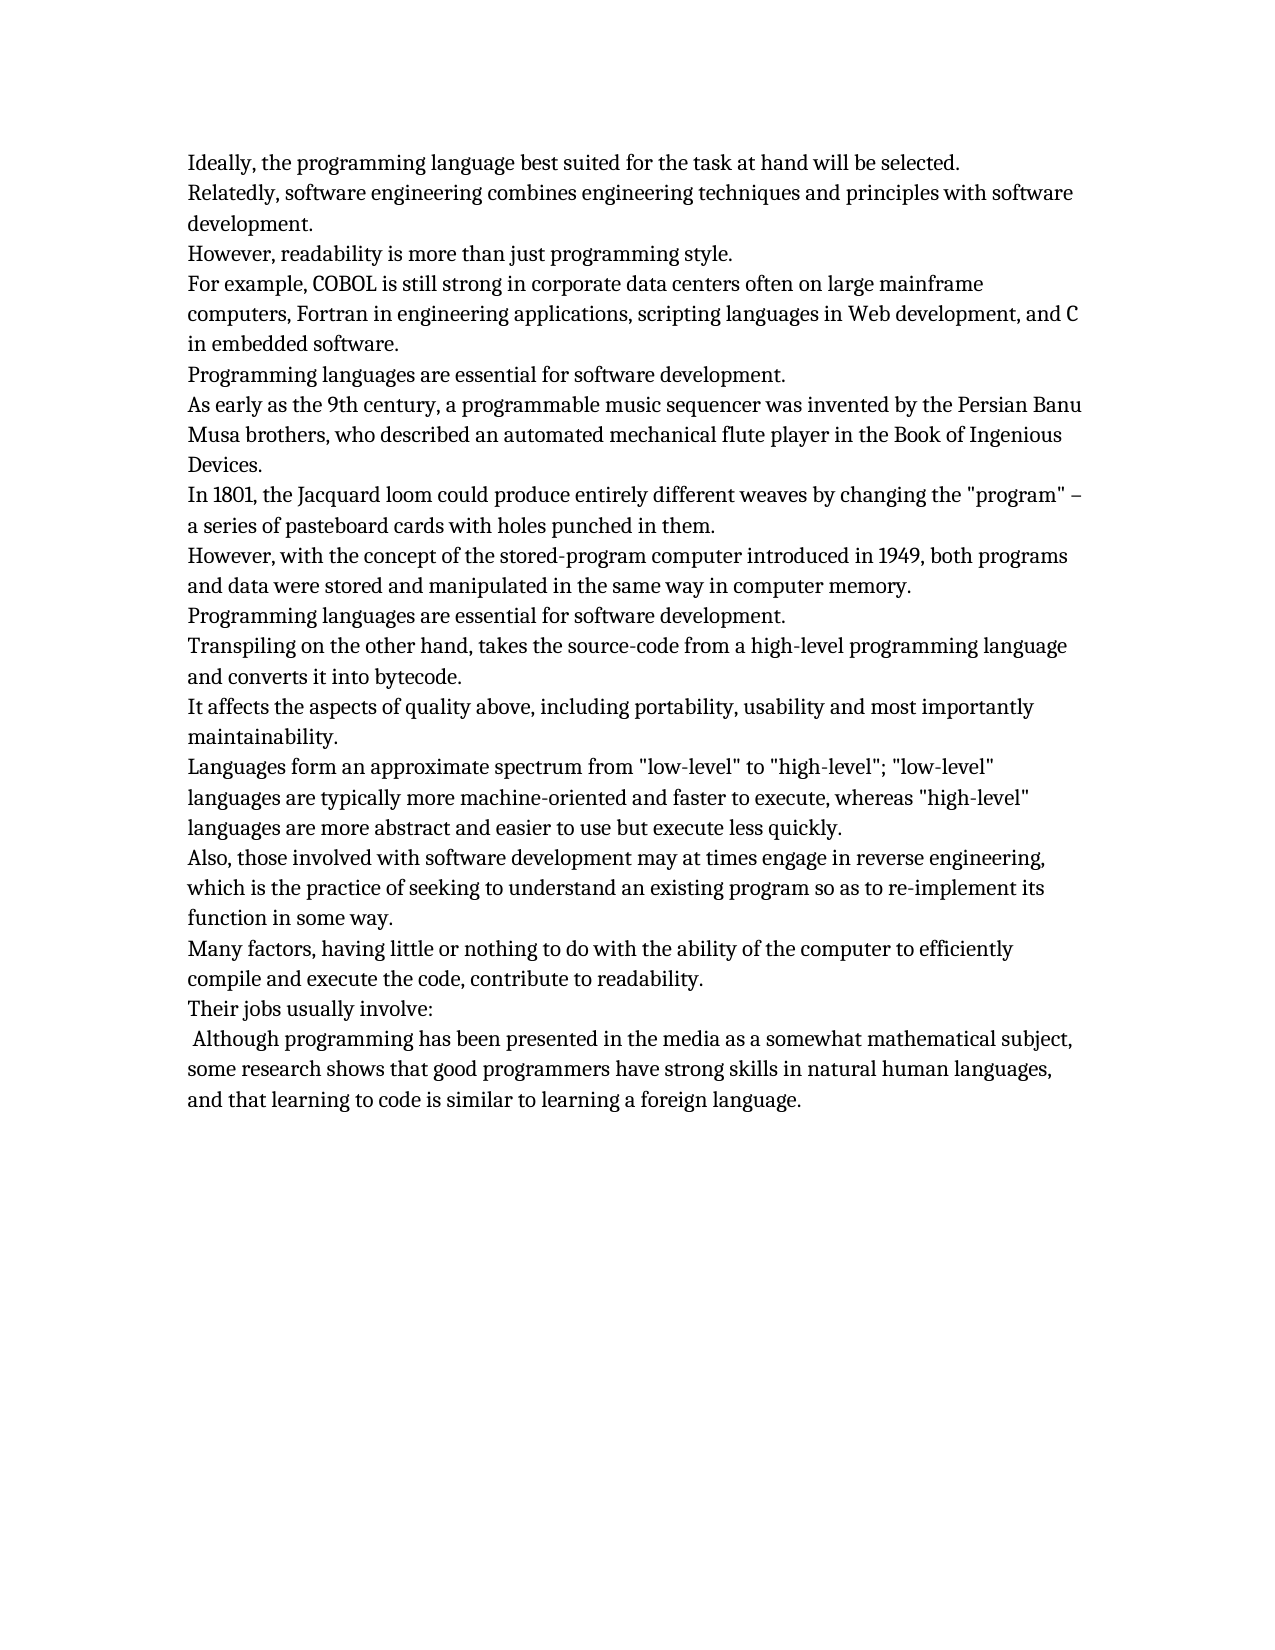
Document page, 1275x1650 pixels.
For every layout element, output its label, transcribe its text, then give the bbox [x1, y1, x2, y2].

text Ideally, the programming language best suited for the task at hand will be selected. Relatedly, software engineering combines engineering techniques and principles with software development. However, readability is more than just programming style. For example, COBOL is still strong in corporate data centers often on large mainframe computers, Fortran in engineering applications, scripting languages in Web development, and C in embedded software. Programming languages are essential for software development. As early as the 9th century, a programmable music sequencer was invented by the Persian Banu Musa brothers, who described an automated mechanical flute player in the Book of Ingenious Devices. In 1801, the Jacquard loom could produce entirely different weaves by changing the "program" – a series of pasteboard cards with holes punched in them. However, with the concept of the stored-program computer introduced in 1949, both programs and data were stored and manipulated in the same way in computer memory. Programming languages are essential for software development. Transpiling on the other hand, takes the source-code from a high-level programming language and converts it into bytecode. It affects the aspects of quality above, including portability, usability and most importantly maintainability. Languages form an approximate spectrum from "low-level" to "high-level"; "low-level" languages are typically more machine-oriented and faster to execute, whereas "high-level" languages are more abstract and easier to use but execute less quickly. Also, those involved with software development may at times engage in reverse engineering, which is the practice of seeking to understand an existing program so as to re-implement its function in some way. Many factors, having little or nothing to do with the ability of the computer to efficiently compile and execute the code, contribute to readability. Their jobs usually involve: Although programming has been presented in the media as a somewhat mathematical subject, some research shows that good programmers have strong skills in natural human languages, and that learning to code is similar to learning a foreign language. [187, 150, 1087, 1113]
